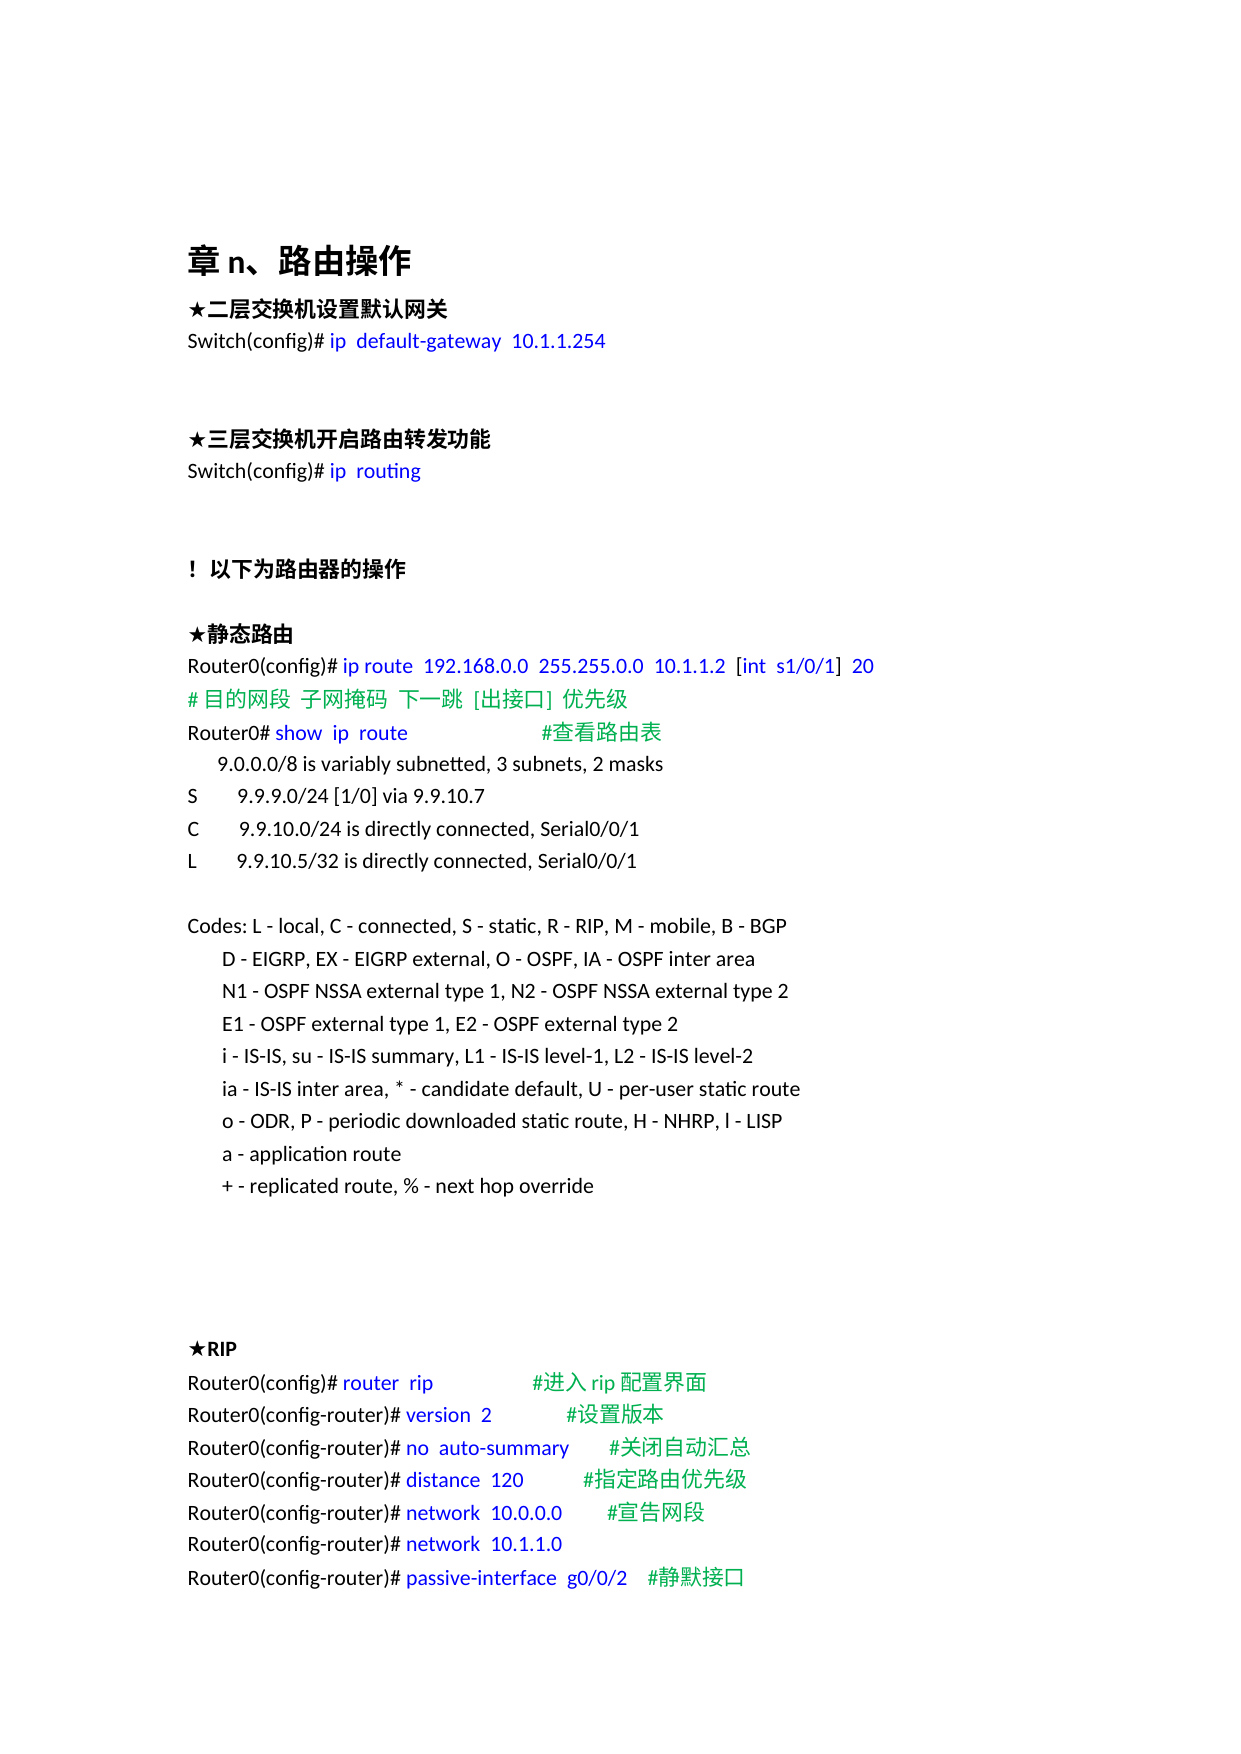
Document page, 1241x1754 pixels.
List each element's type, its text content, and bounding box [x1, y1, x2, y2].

text ia - IS-IS inter area, * - candidate default, U - per-user static route [187, 1072, 1053, 1104]
text Router0(config-router)# passive-interface g0/0/2 #静默接口 [187, 1559, 1053, 1592]
text C 9.9.10.0/24 is directly connected, Serial0/0/1 [187, 812, 1053, 844]
text ★静态路由 [187, 617, 1053, 649]
text Router0(config-router)# distance 120 #指定路由优先级 [187, 1462, 1053, 1494]
text Switch(config)# ip default-gateway 10.1.1.254 [187, 324, 1053, 357]
text ！以下为路由器的操作 [187, 552, 1053, 584]
text # 目的网段 子网掩码 下一跳 [出接口] 优先级 [187, 682, 1053, 714]
text i - IS-IS, su - IS-IS summary, L1 - IS-IS level-1, L2 - IS-IS level-2 [187, 1039, 1053, 1072]
text S 9.9.9.0/24 [1/0] via 9.9.10.7 [187, 779, 1053, 812]
text Router0(config-router)# version 2 #设置版本 [187, 1397, 1053, 1429]
text D - EIGRP, EX - EIGRP external, O - OSPF, IA - OSPF inter area [187, 942, 1053, 974]
text ★二层交换机设置默认网关 [187, 292, 1053, 324]
text Codes: L - local, C - connected, S - static, R - RIP, M - mobile, B - BGP [187, 909, 1053, 942]
text Router0(config-router)# network 10.1.1.0 [187, 1527, 1053, 1559]
text ★RIP [187, 1332, 1053, 1364]
text Router0# show ip route #查看路由表 [187, 714, 1053, 747]
text + - replicated route, % - next hop override [187, 1169, 1053, 1202]
text Router0(config)# ip route 192.168.0.0 255.255.0.0 10.1.1.2 [int s1/0/1] 20 [187, 649, 1053, 682]
text E1 - OSPF external type 1, E2 - OSPF external type 2 [187, 1007, 1053, 1039]
text Switch(config)# ip routing [187, 454, 1053, 487]
text ★三层交换机开启路由转发功能 [187, 422, 1053, 454]
text Router0(config-router)# no auto-summary #关闭自动汇总 [187, 1429, 1053, 1462]
text Router0(config-router)# network 10.0.0.0 #宣告网段 [187, 1494, 1053, 1527]
text L 9.9.10.5/32 is directly connected, Serial0/0/1 [187, 844, 1053, 877]
text 章n、路由操作 [187, 227, 1053, 292]
text a - application route [187, 1137, 1053, 1169]
text o - ODR, P - periodic downloaded static route, H - NHRP, l - LISP [187, 1104, 1053, 1137]
text N1 - OSPF NSSA external type 1, N2 - OSPF NSSA external type 2 [187, 974, 1053, 1007]
text 9.0.0.0/8 is variably subnetted, 3 subnets, 2 masks [187, 747, 1053, 779]
text Router0(config)# router rip #进入rip配置界面 [187, 1364, 1053, 1397]
